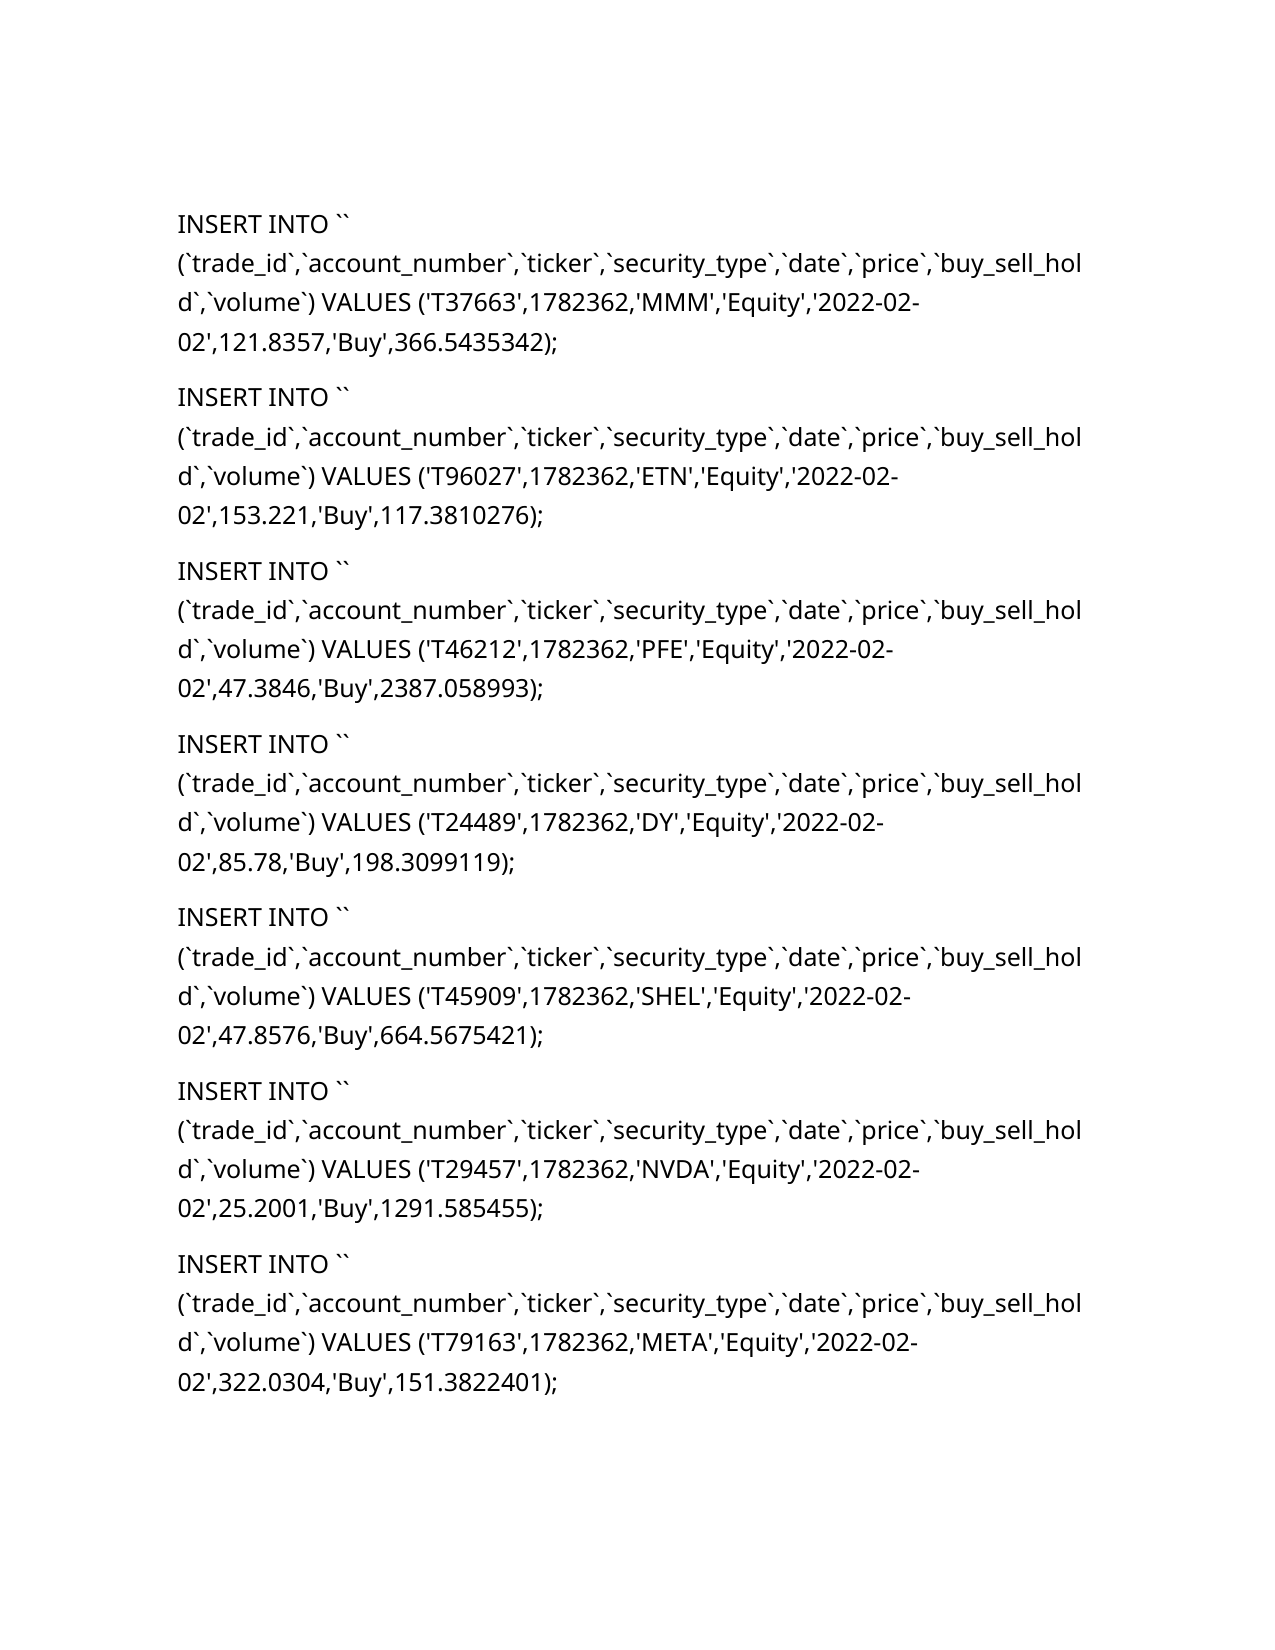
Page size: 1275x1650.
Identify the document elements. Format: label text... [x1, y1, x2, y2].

text INSERT INTO `` (`trade_id`,`account_number`,`ticker`,`security_type`,`date`,`price`,`buy_sell_hold`,`volume`) VALUES ('T29457',1782362,'NVDA','Equity','2022-02-02',25.2001,'Buy',1291.585455); [177, 1073, 1098, 1225]
text INSERT INTO `` (`trade_id`,`account_number`,`ticker`,`security_type`,`date`,`price`,`buy_sell_hold`,`volume`) VALUES ('T79163',1782362,'META','Equity','2022-02-02',322.0304,'Buy',151.3822401); [177, 1247, 1098, 1398]
text INSERT INTO `` (`trade_id`,`account_number`,`ticker`,`security_type`,`date`,`price`,`buy_sell_hold`,`volume`) VALUES ('T37663',1782362,'MMM','Equity','2022-02-02',121.8357,'Buy',366.5435342); [177, 207, 1098, 358]
text INSERT INTO `` (`trade_id`,`account_number`,`ticker`,`security_type`,`date`,`price`,`buy_sell_hold`,`volume`) VALUES ('T24489',1782362,'DY','Equity','2022-02-02',85.78,'Buy',198.3099119); [177, 727, 1098, 878]
text INSERT INTO `` (`trade_id`,`account_number`,`ticker`,`security_type`,`date`,`price`,`buy_sell_hold`,`volume`) VALUES ('T96027',1782362,'ETN','Equity','2022-02-02',153.221,'Buy',117.3810276); [177, 380, 1098, 532]
text INSERT INTO `` (`trade_id`,`account_number`,`ticker`,`security_type`,`date`,`price`,`buy_sell_hold`,`volume`) VALUES ('T45909',1782362,'SHEL','Equity','2022-02-02',47.8576,'Buy',664.5675421); [177, 900, 1098, 1052]
text INSERT INTO `` (`trade_id`,`account_number`,`ticker`,`security_type`,`date`,`price`,`buy_sell_hold`,`volume`) VALUES ('T46212',1782362,'PFE','Equity','2022-02-02',47.3846,'Buy',2387.058993); [177, 553, 1098, 705]
